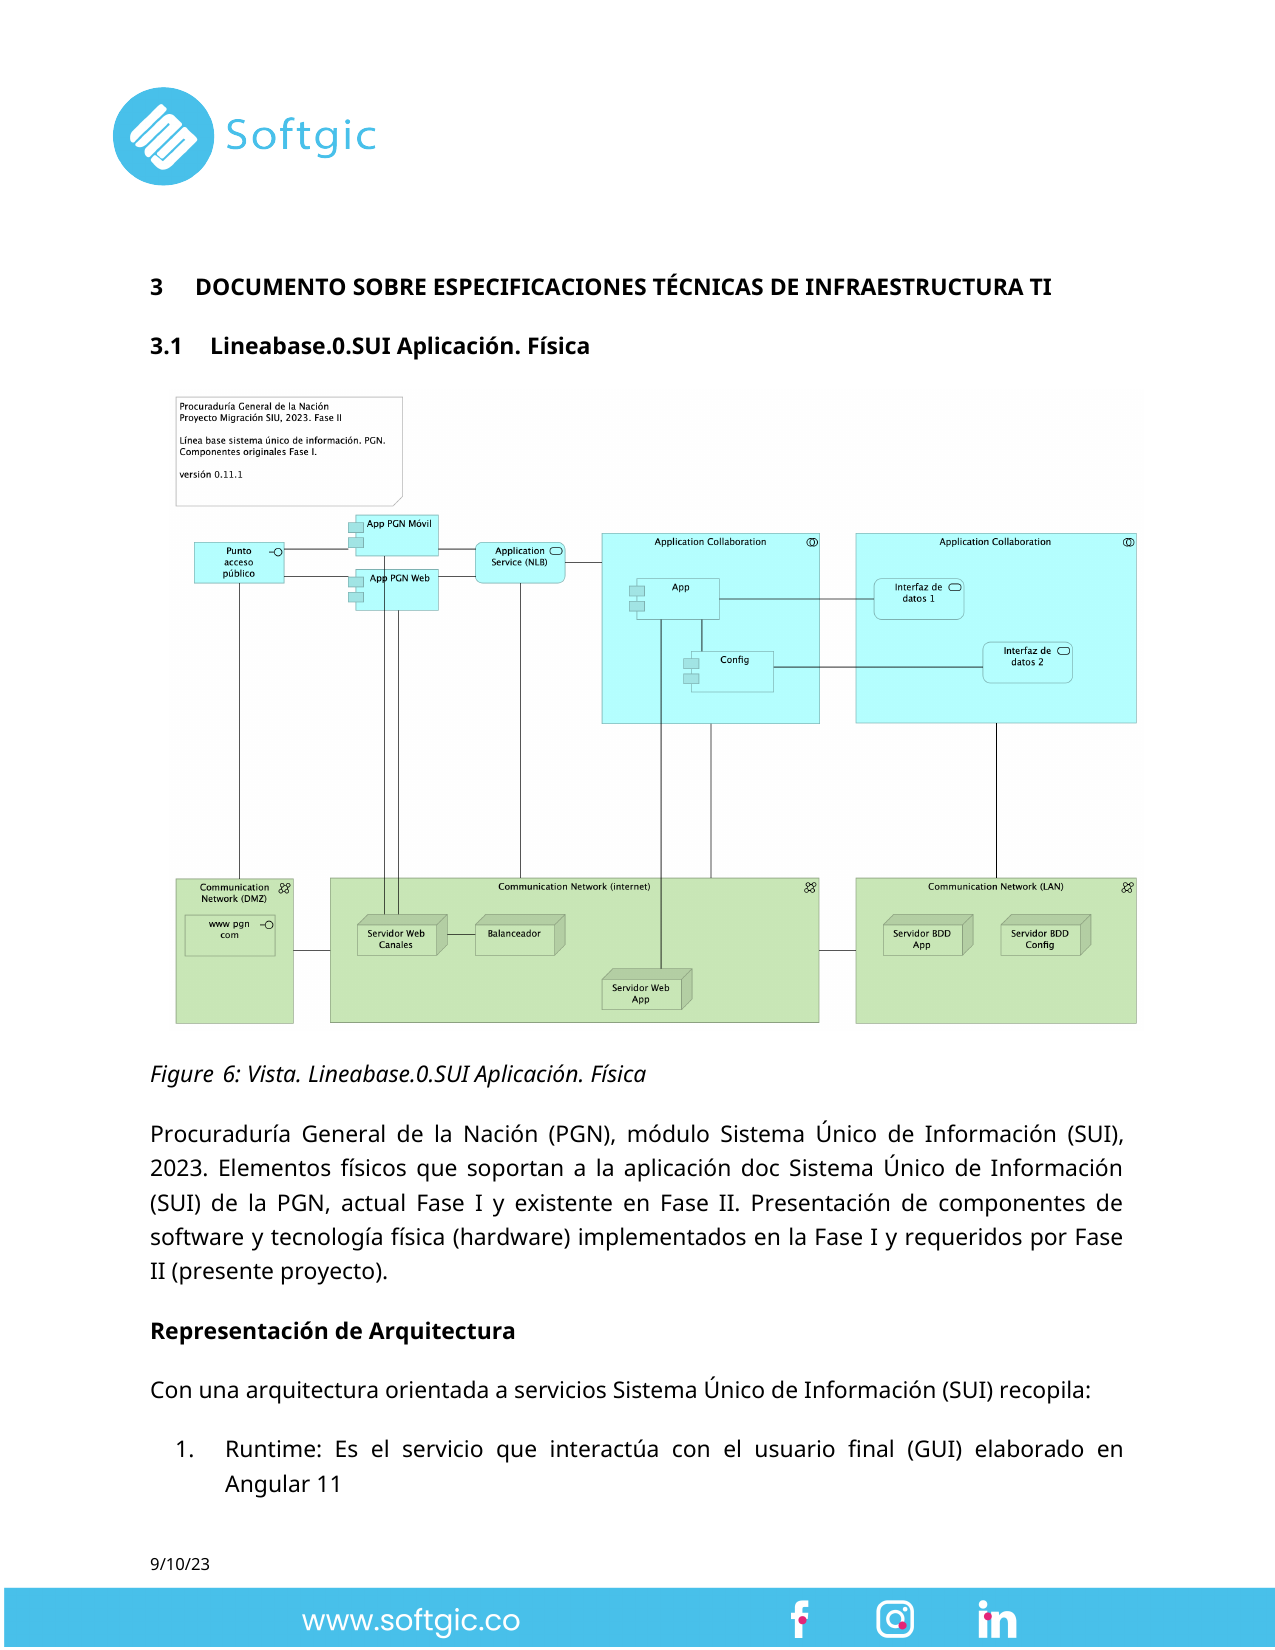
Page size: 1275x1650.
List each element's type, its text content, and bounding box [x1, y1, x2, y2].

text Con una arquitectura orientada a servicios Sistema Único de Información (SUI) recopila: [150, 1374, 1125, 1405]
picture [4, 0, 1275, 1647]
text Procuraduría General de la Nación (PGN), módulo Sistema Único de Información (SUI), 2023. Elementos físicos que soportan a la aplicación doc Sistema Único de Información (SUI) de la PGN, actual Fase I y existente en Fase II. Presentación de componentes de software y tecnología física (hardware) implementados en la Fase I y requeridos por Fase II (presente proyecto). [150, 1118, 1125, 1286]
list Runtime: Es el servicio que interactúa con el usuario final (GUI) elaborado en Angular 11 [175, 1433, 1125, 1499]
subtitle Lineabase.0.SUI Aplicación. Física [150, 330, 1125, 361]
subtitle Representación de Arquitectura [150, 1314, 1125, 1346]
subtitle Documento sobre especificaciones técnicas de infraestructura TI [150, 271, 1125, 302]
text Figure 6: Vista. Lineabase.0.SUI Aplicación. Física [150, 1058, 1125, 1089]
